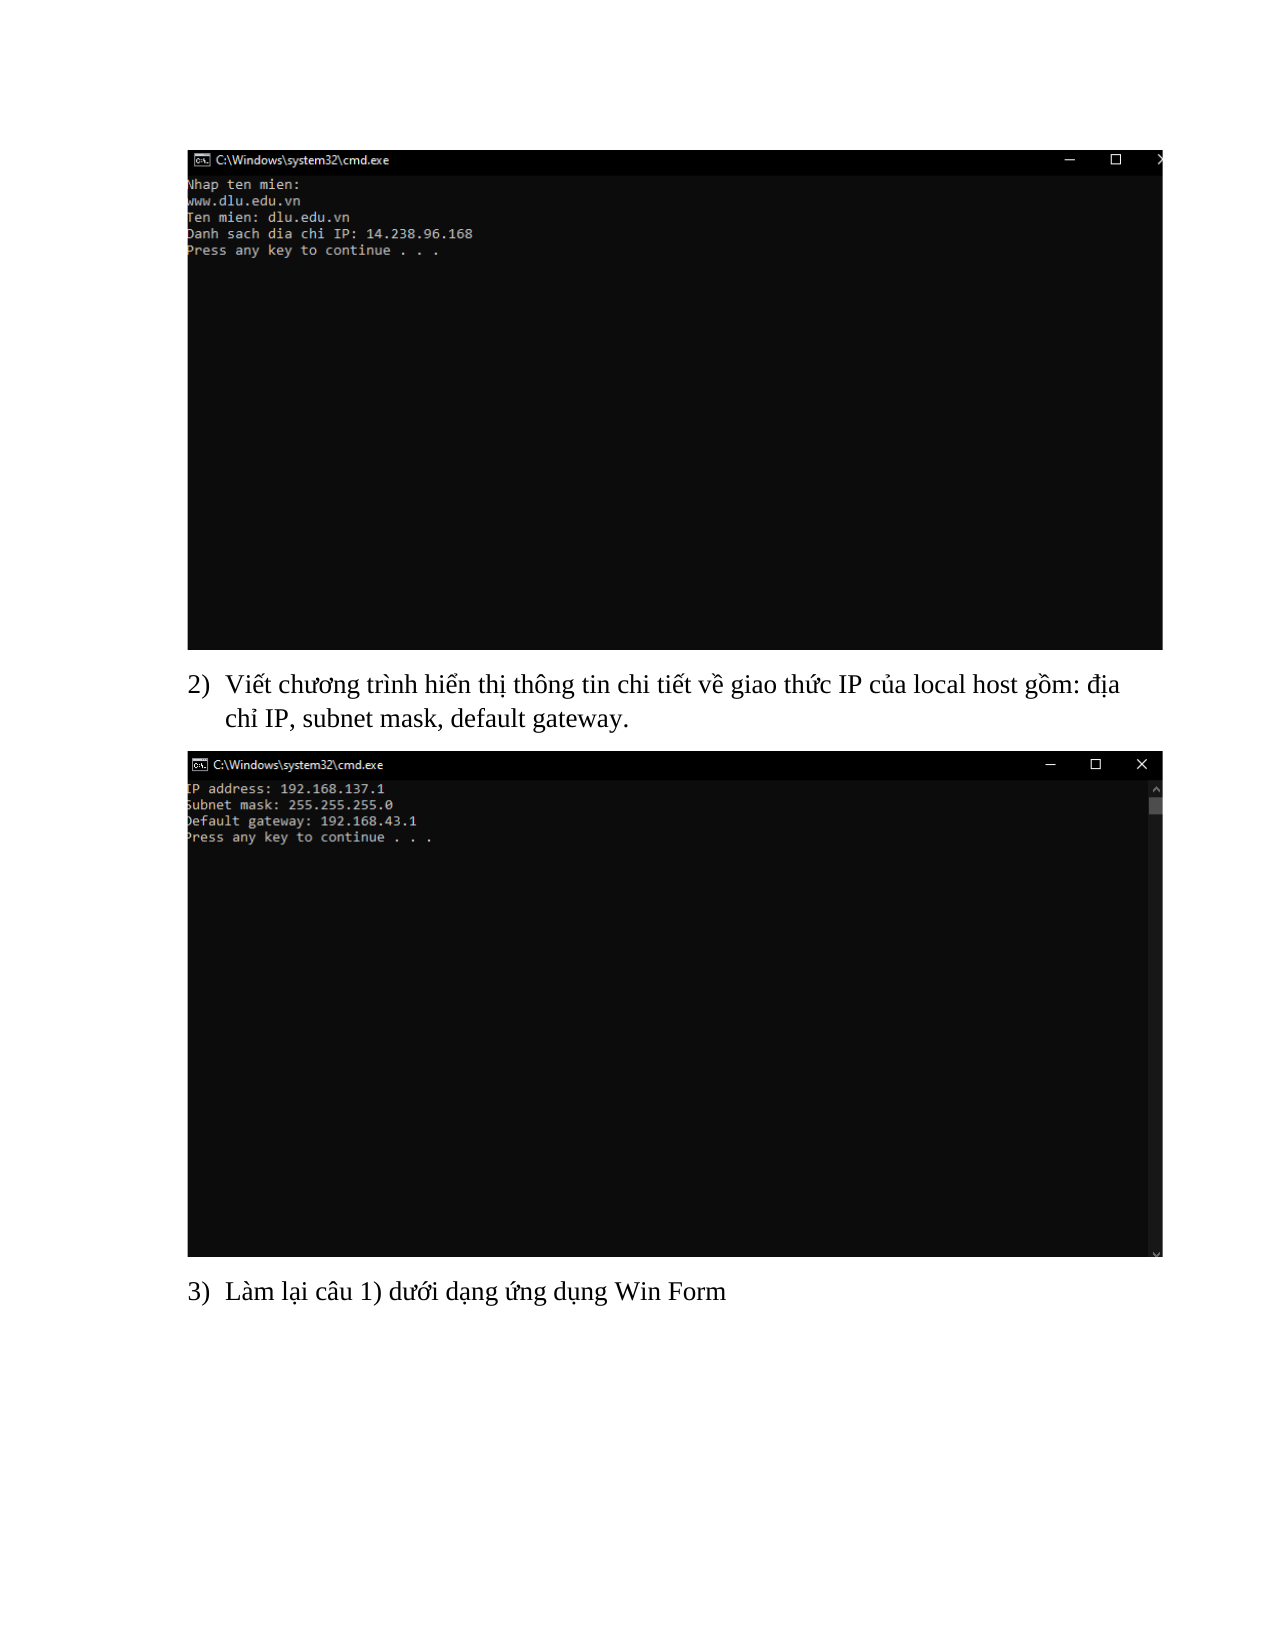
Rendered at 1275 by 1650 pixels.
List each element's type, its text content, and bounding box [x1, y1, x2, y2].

list Viết chương trình hiển thị thông tin chi tiết về giao thức IP của local host gồm: địa chỉ IP, subnet mask, default gateway. [187, 668, 1125, 733]
picture [187, 150, 1163, 650]
picture [187, 751, 1163, 1257]
list Làm lại câu 1) dưới dạng ứng dụng Win Form [187, 1275, 1125, 1306]
